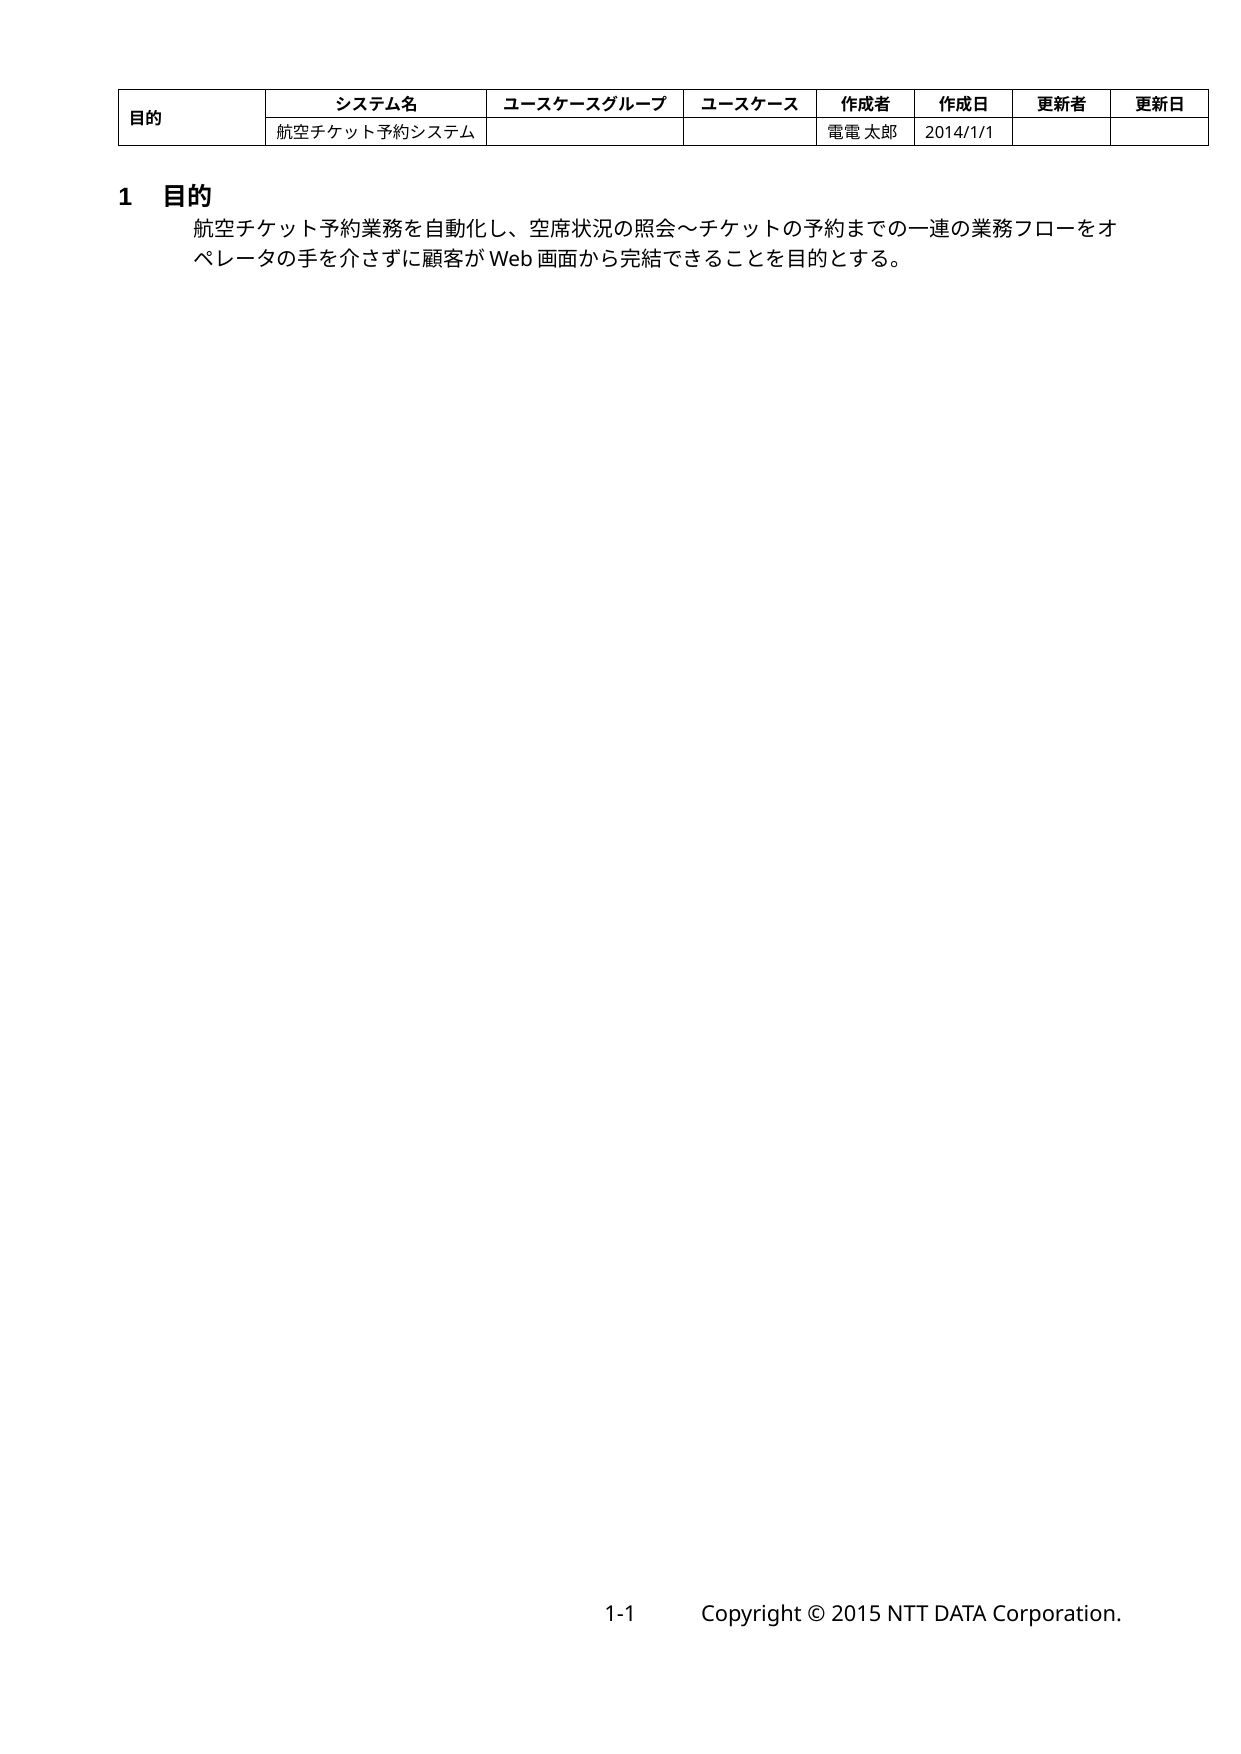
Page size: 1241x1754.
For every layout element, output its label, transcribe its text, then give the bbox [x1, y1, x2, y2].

subtitle 目的 [118, 176, 1122, 212]
text 航空チケット予約業務を自動化し、空席状況の照会～チケットの予約までの一連の業務フローをオペレータの手を介さずに顧客がWeb画面から完結できることを目的とする。 [193, 212, 1122, 273]
